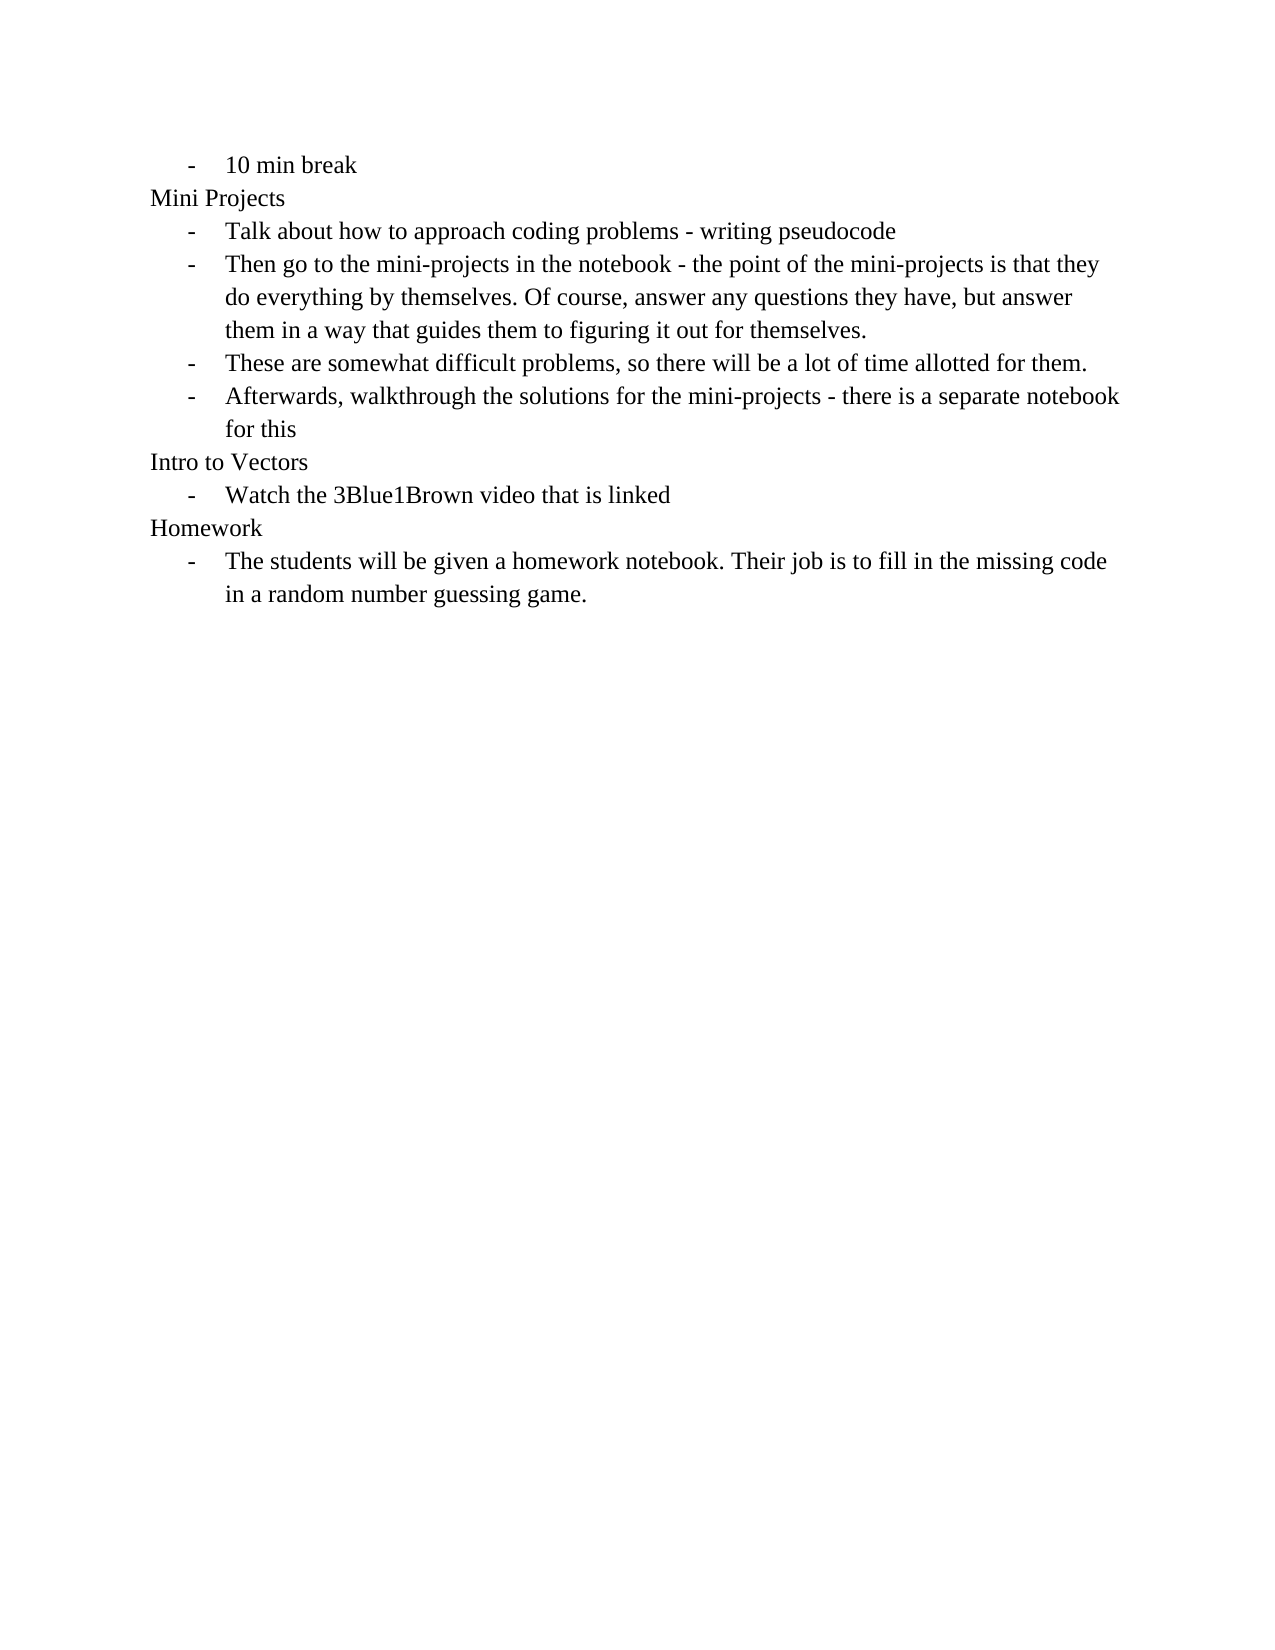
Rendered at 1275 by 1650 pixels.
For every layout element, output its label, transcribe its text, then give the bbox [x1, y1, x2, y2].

list These are somewhat difficult problems, so there will be a lot of time allotted for them. [187, 348, 1125, 377]
text Intro to Vectors [150, 447, 1125, 476]
list Afterwards, walkthrough the solutions for the mini-projects - there is a separate notebook for this [187, 381, 1125, 443]
list The students will be given a homework notebook. Their job is to fill in the missing code in a random number guessing game. [187, 546, 1125, 608]
list Then go to the mini-projects in the notebook - the point of the mini-projects is that they do everything by themselves. Of course, answer any questions they have, but answer them in a way that guides them to figuring it out for themselves. [187, 249, 1125, 344]
list 10 min break [187, 150, 1125, 179]
list Watch the 3Blue1Brown video that is linked [187, 480, 1125, 509]
text Mini Projects [150, 183, 1125, 212]
list Talk about how to approach coding problems - writing pseudocode [187, 216, 1125, 245]
text Homework [150, 513, 1125, 542]
